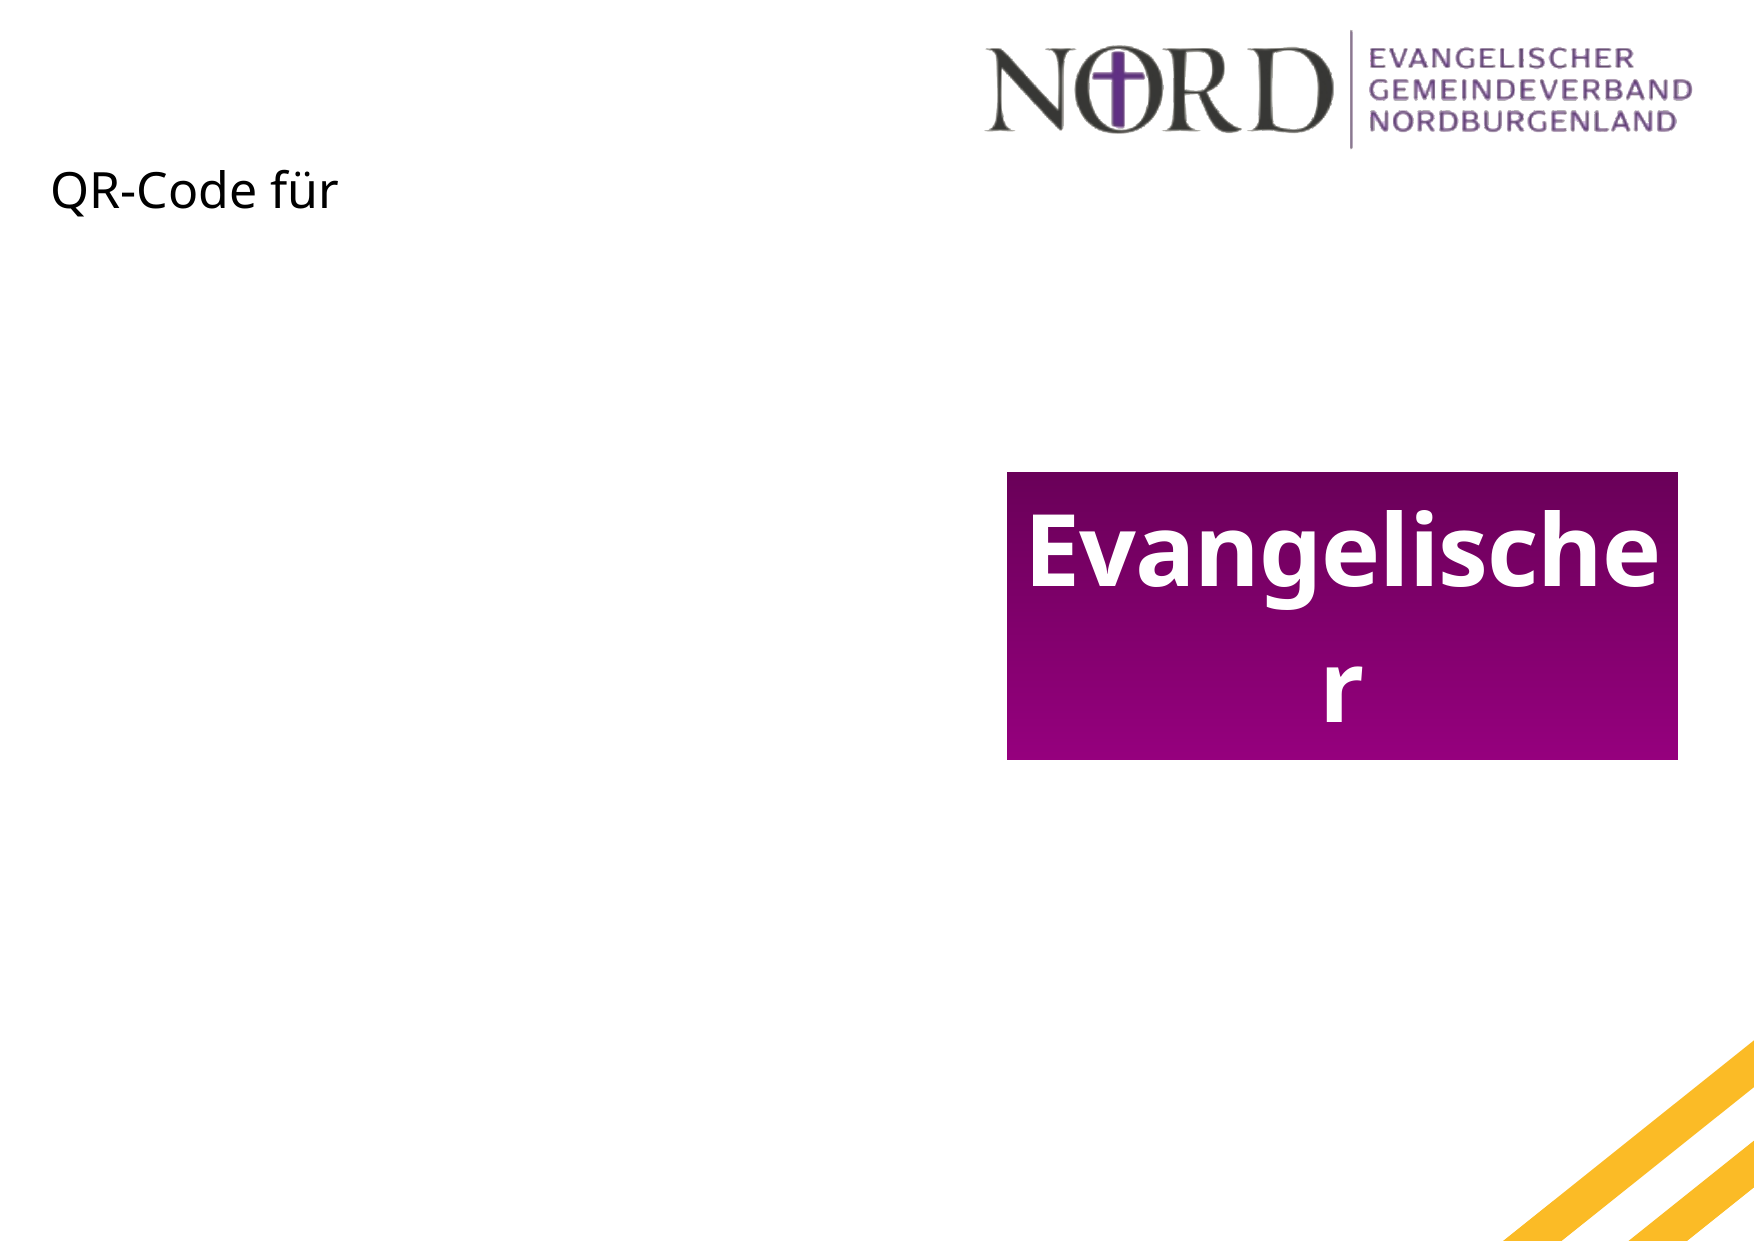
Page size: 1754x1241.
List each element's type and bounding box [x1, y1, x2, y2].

picture [980, 22, 1702, 150]
